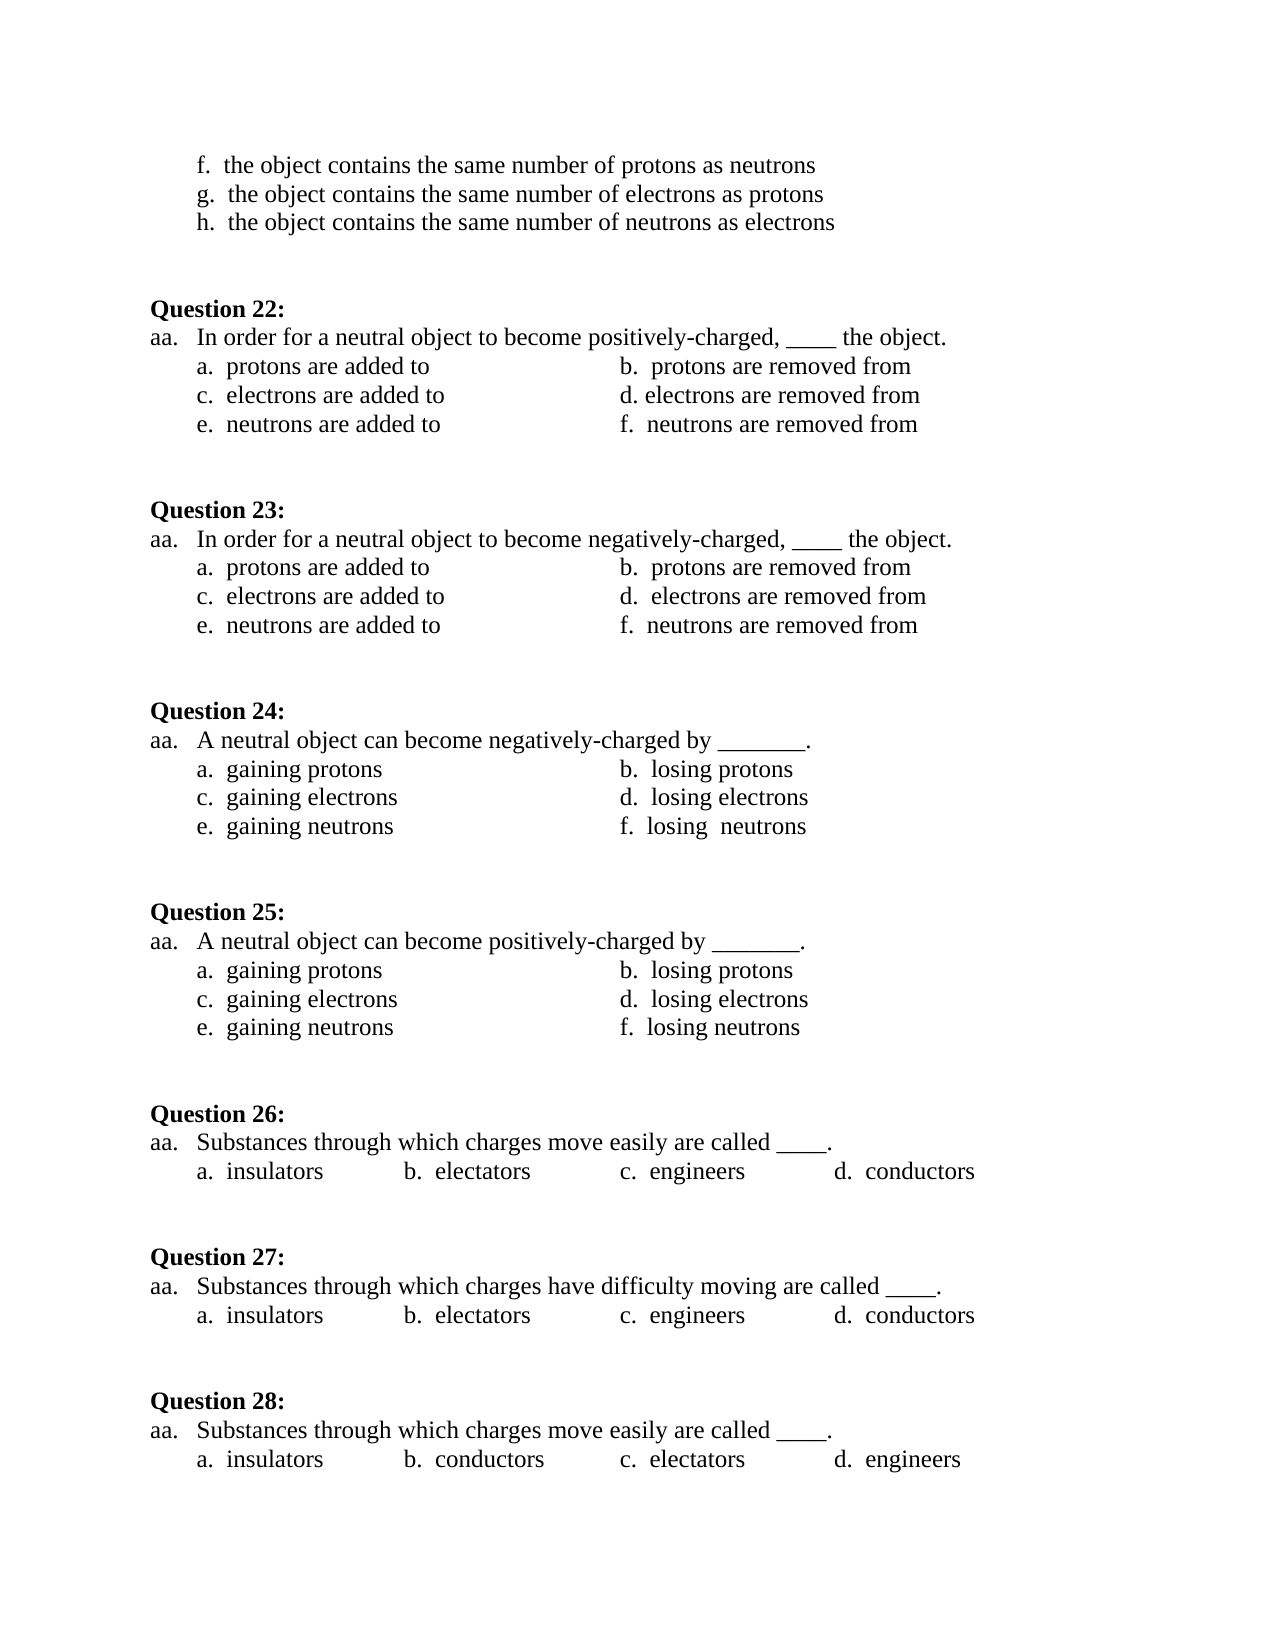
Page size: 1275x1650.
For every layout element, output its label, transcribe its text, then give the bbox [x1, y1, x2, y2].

text a. gaining protons b. losing protons [150, 754, 1125, 782]
text c. electrons are added to d. electrons are removed from [150, 380, 1125, 409]
text Question 24: [150, 696, 1125, 725]
text g. the object contains the same number of electrons as protons [150, 179, 1125, 207]
text aa. A neutral object can become positively-charged by _______. [150, 926, 1125, 955]
text e. gaining neutrons f. losing neutrons [150, 1012, 1125, 1041]
text e. neutrons are added to f. neutrons are removed from [150, 409, 1125, 437]
text Question 22: [150, 294, 1125, 322]
text aa. In order for a neutral object to become negatively-charged, ____ the object. [150, 524, 1125, 552]
text e. neutrons are added to f. neutrons are removed from [150, 610, 1125, 639]
text Question 25: [150, 897, 1125, 926]
text c. gaining electrons d. losing electrons [150, 782, 1125, 811]
text f. the object contains the same number of protons as neutrons [150, 150, 1125, 179]
text Question 23: [150, 495, 1125, 524]
text aa. In order for a neutral object to become positively-charged, ____ the object. [150, 322, 1125, 351]
text a. insulators b. conductors c. electators d. engineers [150, 1444, 1125, 1472]
text a. protons are added to b. protons are removed from [150, 552, 1125, 581]
text aa. Substances through which charges have difficulty moving are called ____. [150, 1271, 1125, 1300]
text Question 27: [150, 1242, 1125, 1271]
text Question 26: [150, 1099, 1125, 1127]
text aa. A neutral object can become negatively-charged by _______. [150, 725, 1125, 754]
text e. gaining neutrons f. losing neutrons [150, 811, 1125, 840]
text c. electrons are added to d. electrons are removed from [150, 581, 1125, 610]
text c. gaining electrons d. losing electrons [150, 984, 1125, 1012]
text a. gaining protons b. losing protons [150, 955, 1125, 984]
text aa. Substances through which charges move easily are called ____. [150, 1415, 1125, 1444]
text a. protons are added to b. protons are removed from [150, 351, 1125, 380]
text a. insulators b. electators c. engineers d. conductors [150, 1300, 1125, 1329]
text Question 28: [150, 1386, 1125, 1415]
text a. insulators b. electators c. engineers d. conductors [150, 1156, 1125, 1185]
text aa. Substances through which charges move easily are called ____. [150, 1127, 1125, 1156]
text h. the object contains the same number of neutrons as electrons [150, 207, 1125, 236]
